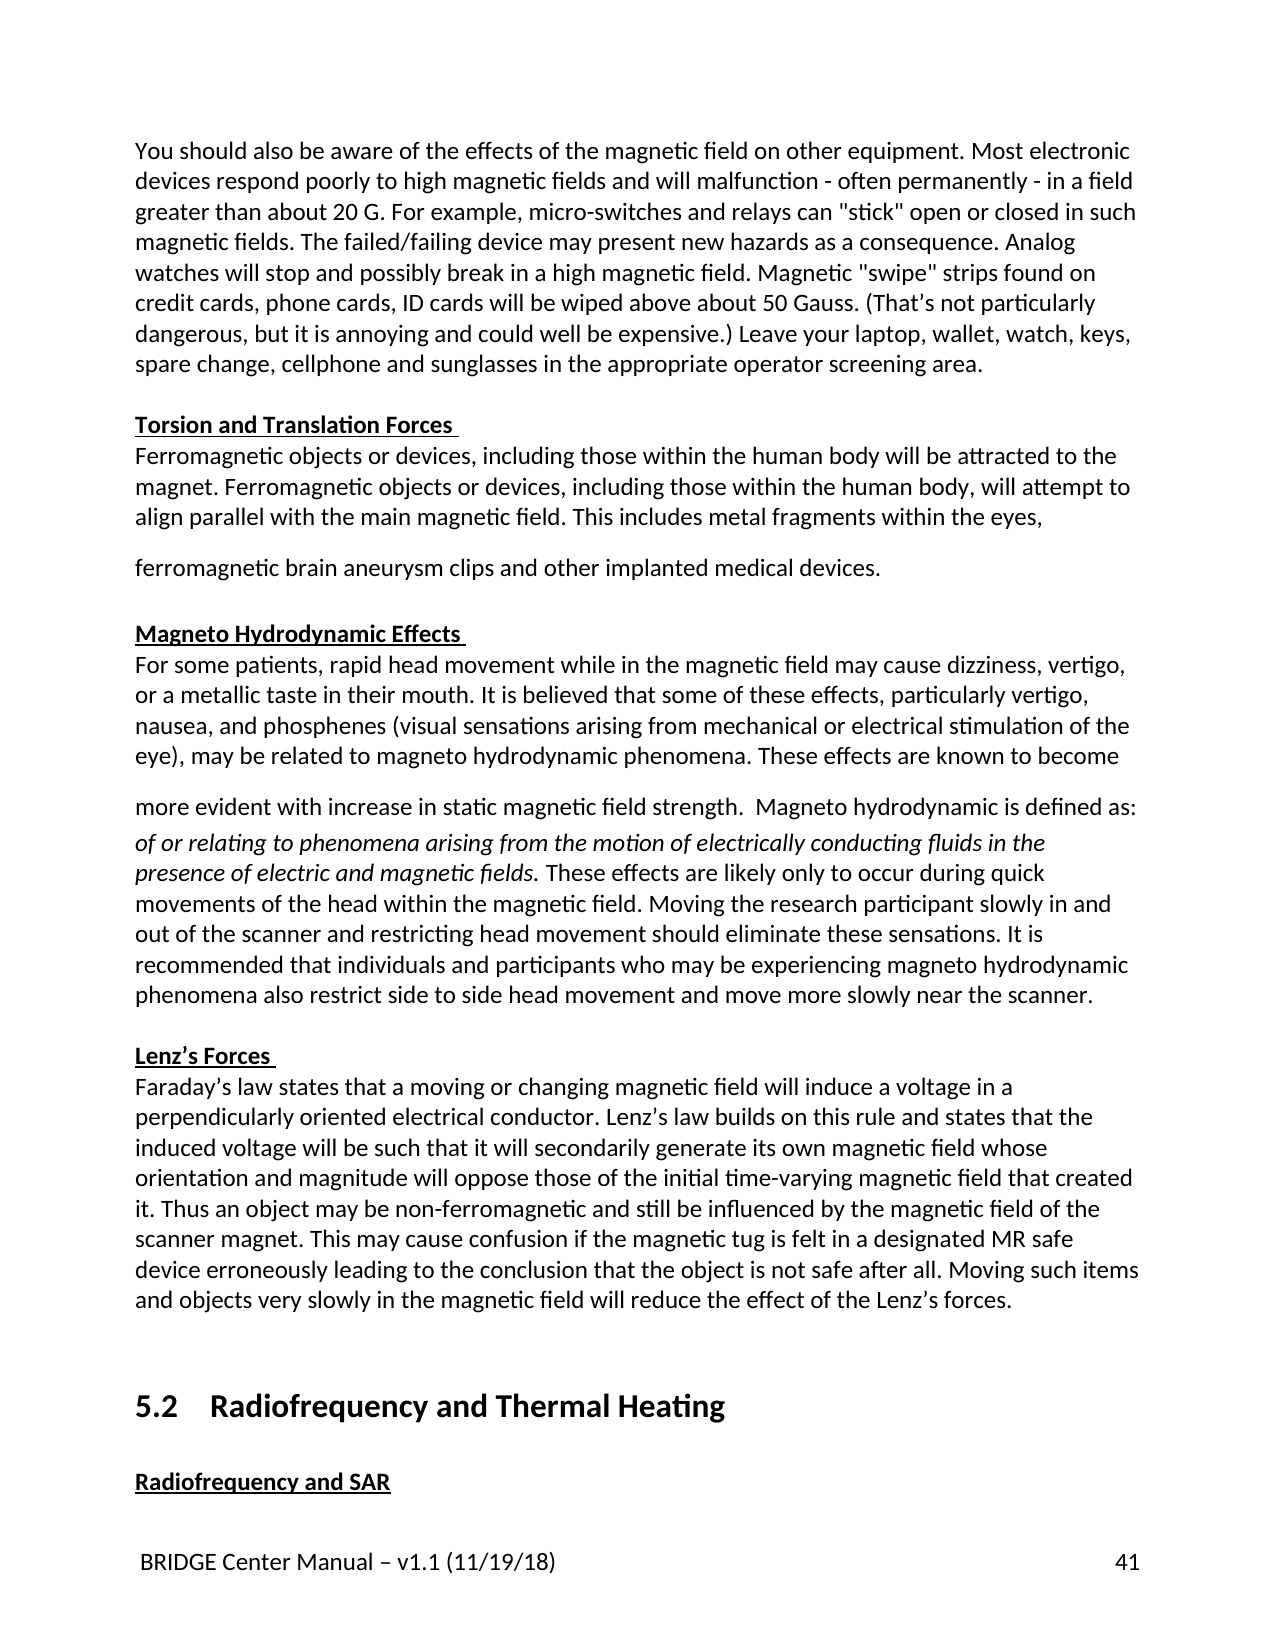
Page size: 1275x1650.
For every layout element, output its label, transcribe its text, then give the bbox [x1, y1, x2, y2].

text You should also be aware of the effects of the magnetic field on other equipment. Most electronic devices respond poorly to high magnetic fields and will malfunction - often permanently - in a field greater than about 20 G. For example, micro-switches and relays can "stick" open or closed in such magnetic fields. The failed/failing device may present new hazards as a consequence. Analog watches will stop and possibly break in a high magnetic field. Magnetic "swipe" strips found on credit cards, phone cards, ID cards will be wiped above about 50 Gauss. (That’s not particularly dangerous, but it is annoying and could well be expensive.) Leave your laptop, wallet, watch, keys, spare change, cellphone and sunglasses in the appropriate operator screening area. [135, 135, 1140, 379]
text For some patients, rapid head movement while in the magnetic field may cause dizziness, vertigo, or a metallic taste in their mouth. It is believed that some of these effects, particularly vertigo, nausea, and phosphenes (visual sensations arising from mechanical or electrical stimulation of the eye), may be related to magneto hydrodynamic phenomena. These effects are known to become more evident with increase in static magnetic field strength. Magneto hydrodynamic is defined as: of or relating to phenomena arising from the motion of electrically conducting fluids in the presence of electric and magnetic fields. These effects are likely only to occur during quick movements of the head within the magnetic field. Moving the research participant slowly in and out of the scanner and restricting head movement should eliminate these sensations. It is recommended that individuals and participants who may be experiencing magneto hydrodynamic phenomena also restrict side to side head movement and move more slowly near the scanner. [135, 649, 1140, 1010]
text Torsion and Translation Forces [135, 410, 1140, 440]
text Lenz’s Forces [135, 1040, 1140, 1071]
subtitle 5.2 Radiofrequency and Thermal Heating [135, 1384, 1140, 1466]
text Radiofrequency and SAR [135, 1466, 1140, 1497]
text Faraday’s law states that a moving or changing magnetic field will induce a voltage in a perpendicularly oriented electrical conductor. Lenz’s law builds on this rule and states that the induced voltage will be such that it will secondarily generate its own magnetic field whose orientation and magnitude will oppose those of the initial time-varying magnetic field that created it. Thus an object may be non-ferromagnetic and still be influenced by the magnetic field of the scanner magnet. This may cause confusion if the magnetic tug is felt in a designated MR safe device erroneously leading to the conclusion that the object is not safe after all. Moving such items and objects very slowly in the magnetic field will reduce the effect of the Lenz’s forces. [135, 1071, 1140, 1315]
text Ferromagnetic objects or devices, including those within the human body will be attracted to the magnet. Ferromagnetic objects or devices, including those within the human body, will attempt to align parallel with the main magnetic field. This includes metal fragments within the eyes, ferromagnetic brain aneurysm clips and other implanted medical devices. [135, 440, 1140, 588]
text Magneto Hydrodynamic Effects [135, 618, 1140, 649]
